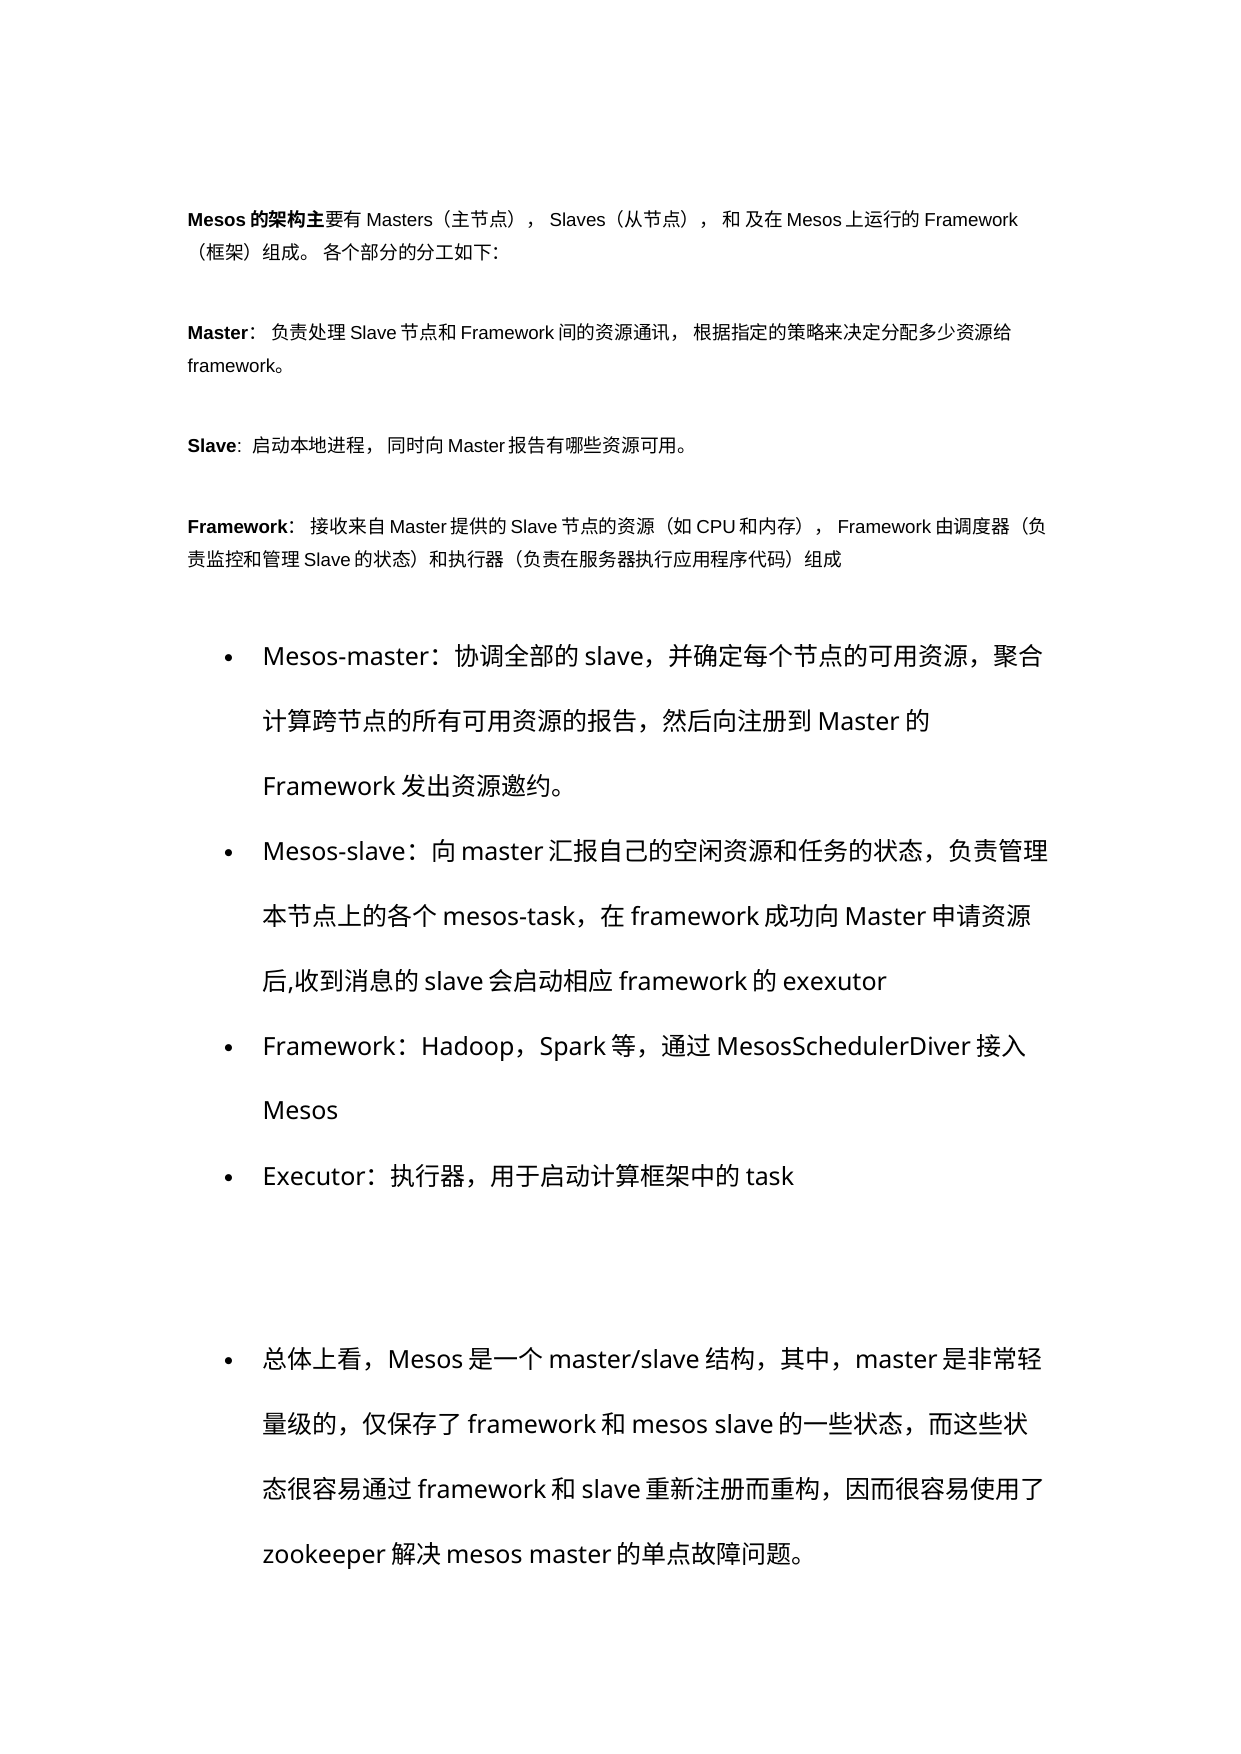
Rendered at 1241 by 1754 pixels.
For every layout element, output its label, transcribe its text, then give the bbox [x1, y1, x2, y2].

list Framework：Hadoop，Spark等，通过MesosSchedulerDiver接入Mesos [225, 1022, 1053, 1152]
text Master： 负责处理Slave节点和Framework间的资源通讯， 根据指定的策略来决定分配多少资源给framework。 [187, 315, 1053, 380]
list Executor：执行器，用于启动计算框架中的task [225, 1158, 1053, 1223]
text Slave: 启动本地进程， 同时向Master报告有哪些资源可用。 [187, 428, 1053, 461]
list Mesos-master：协调全部的slave，并确定每个节点的可用资源，聚合计算跨节点的所有可用资源的报告，然后向注册到Master的Framework发出资源邀约。 [225, 622, 1053, 817]
text Framework： 接收来自Master提供的Slave节点的资源（如CPU和内存）， Framework由调度器（负责监控和管理Slave的状态）和执行器（负责在服务器执行应用程序代码）组成 [187, 509, 1053, 574]
list Mesos-slave：向master汇报自己的空闲资源和任务的状态，负责管理本节点上的各个mesos-task，在framework成功向Master申请资源后,收到消息的slave会启动相应framework的exexutor [225, 822, 1053, 1017]
text Mesos的架构主要有Masters（主节点）， Slaves（从节点）， 和 及在Mesos上运行的Framework（框架）组成。 各个部分的分工如下： [187, 202, 1053, 267]
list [225, 1341, 1053, 1471]
